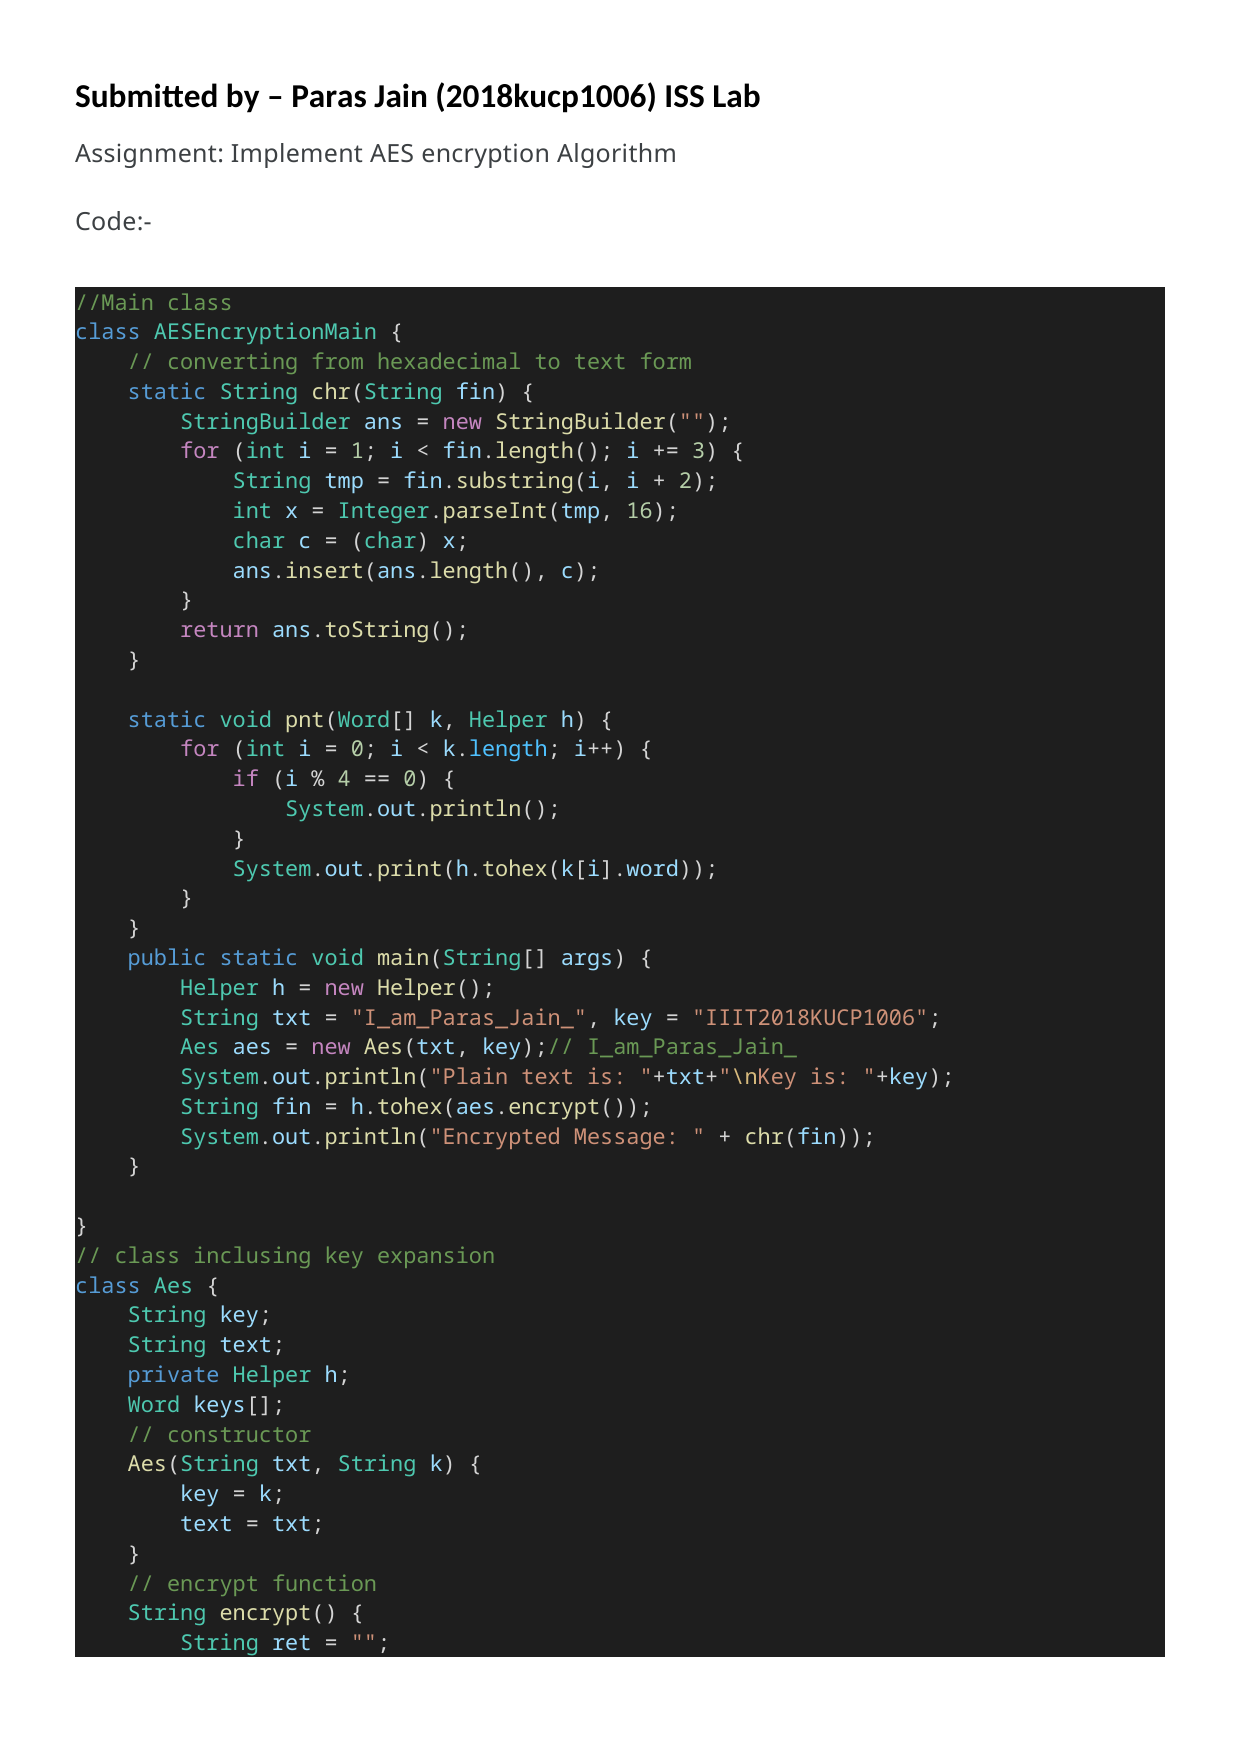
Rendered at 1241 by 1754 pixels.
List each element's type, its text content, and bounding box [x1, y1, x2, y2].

text for (int i = 1; i < fin.length(); i += 3) { [75, 436, 1165, 465]
text } [75, 644, 1165, 674]
text StringBuilder ans = new StringBuilder(""); [75, 406, 1165, 436]
text class AESEncryptionMain { [75, 316, 1165, 346]
text if (i % 4 == 0) { [75, 763, 1165, 793]
text Code:- [75, 204, 1165, 238]
text static String chr(String fin) { [75, 376, 1165, 406]
text String fin = h.tohex(aes.encrypt()); [75, 1091, 1165, 1121]
text key = k; [75, 1478, 1165, 1508]
text int x = Integer.parseInt(tmp, 16); [75, 495, 1165, 525]
text Helper h = new Helper(); [75, 972, 1165, 1002]
text } [75, 912, 1165, 942]
text // encrypt function [75, 1568, 1165, 1597]
text String txt = "I_am_Paras_Jain_", key = "IIIT2018KUCP1006"; [75, 1002, 1165, 1031]
text // converting from hexadecimal to text form [75, 346, 1165, 376]
text public static void main(String[] args) { [75, 942, 1165, 972]
text Word keys[]; [75, 1389, 1165, 1419]
text //Main class [75, 287, 1165, 316]
text class Aes { [75, 1270, 1165, 1299]
text private Helper h; [75, 1359, 1165, 1389]
text Assignment: Implement AES encryption Algorithm [75, 136, 1165, 170]
text String text; [75, 1329, 1165, 1359]
text Aes aes = new Aes(txt, key);// I_am_Paras_Jain_ [75, 1031, 1165, 1061]
text System.out.println("Encrypted Message: " + chr(fin)); [75, 1121, 1165, 1151]
text } [75, 823, 1165, 853]
text } [75, 1538, 1165, 1568]
text text = txt; [75, 1508, 1165, 1538]
text } [75, 584, 1165, 614]
text String ret = ""; [75, 1627, 1165, 1657]
text System.out.println(); [75, 793, 1165, 823]
text // constructor [75, 1419, 1165, 1448]
text Submitted by – Paras Jain (2018kucp1006) ISS Lab [75, 75, 1165, 116]
text String key; [75, 1299, 1165, 1329]
text String tmp = fin.substring(i, i + 2); [75, 465, 1165, 495]
text Aes(String txt, String k) { [75, 1448, 1165, 1478]
text static void pnt(Word[] k, Helper h) { [75, 704, 1165, 733]
text ans.insert(ans.length(), c); [75, 555, 1165, 584]
text } [75, 882, 1165, 912]
text System.out.println("Plain text is: "+txt+"\nKey is: "+key); [75, 1061, 1165, 1091]
text for (int i = 0; i < k.length; i++) { [75, 733, 1165, 763]
text } [75, 1151, 1165, 1180]
text System.out.print(h.tohex(k[i].word)); [75, 853, 1165, 882]
text // class inclusing key expansion [75, 1240, 1165, 1270]
text } [75, 1210, 1165, 1240]
text char c = (char) x; [75, 525, 1165, 555]
text String encrypt() { [75, 1597, 1165, 1627]
text return ans.toString(); [75, 614, 1165, 644]
